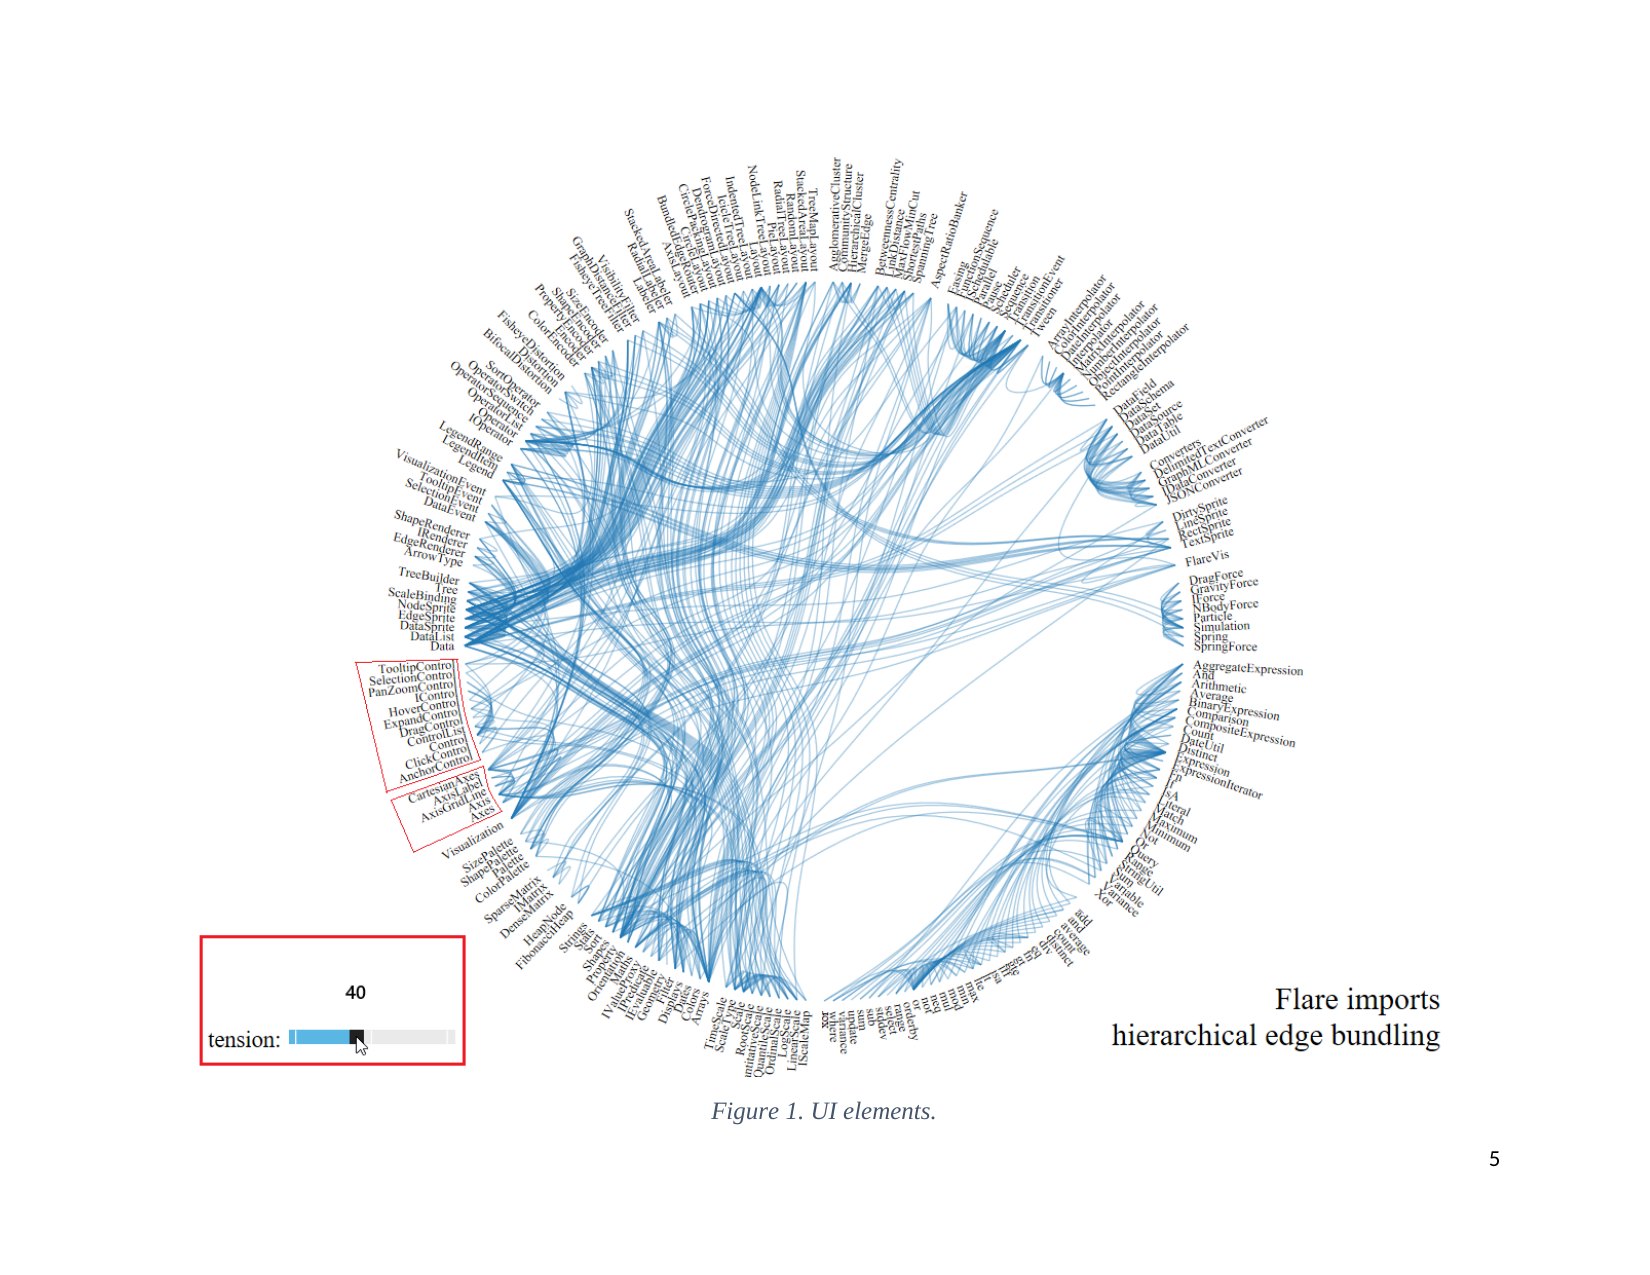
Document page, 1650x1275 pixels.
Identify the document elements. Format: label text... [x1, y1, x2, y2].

picture [176, 150, 1465, 1077]
text Figure 1. UI elements. [150, 1096, 1500, 1125]
